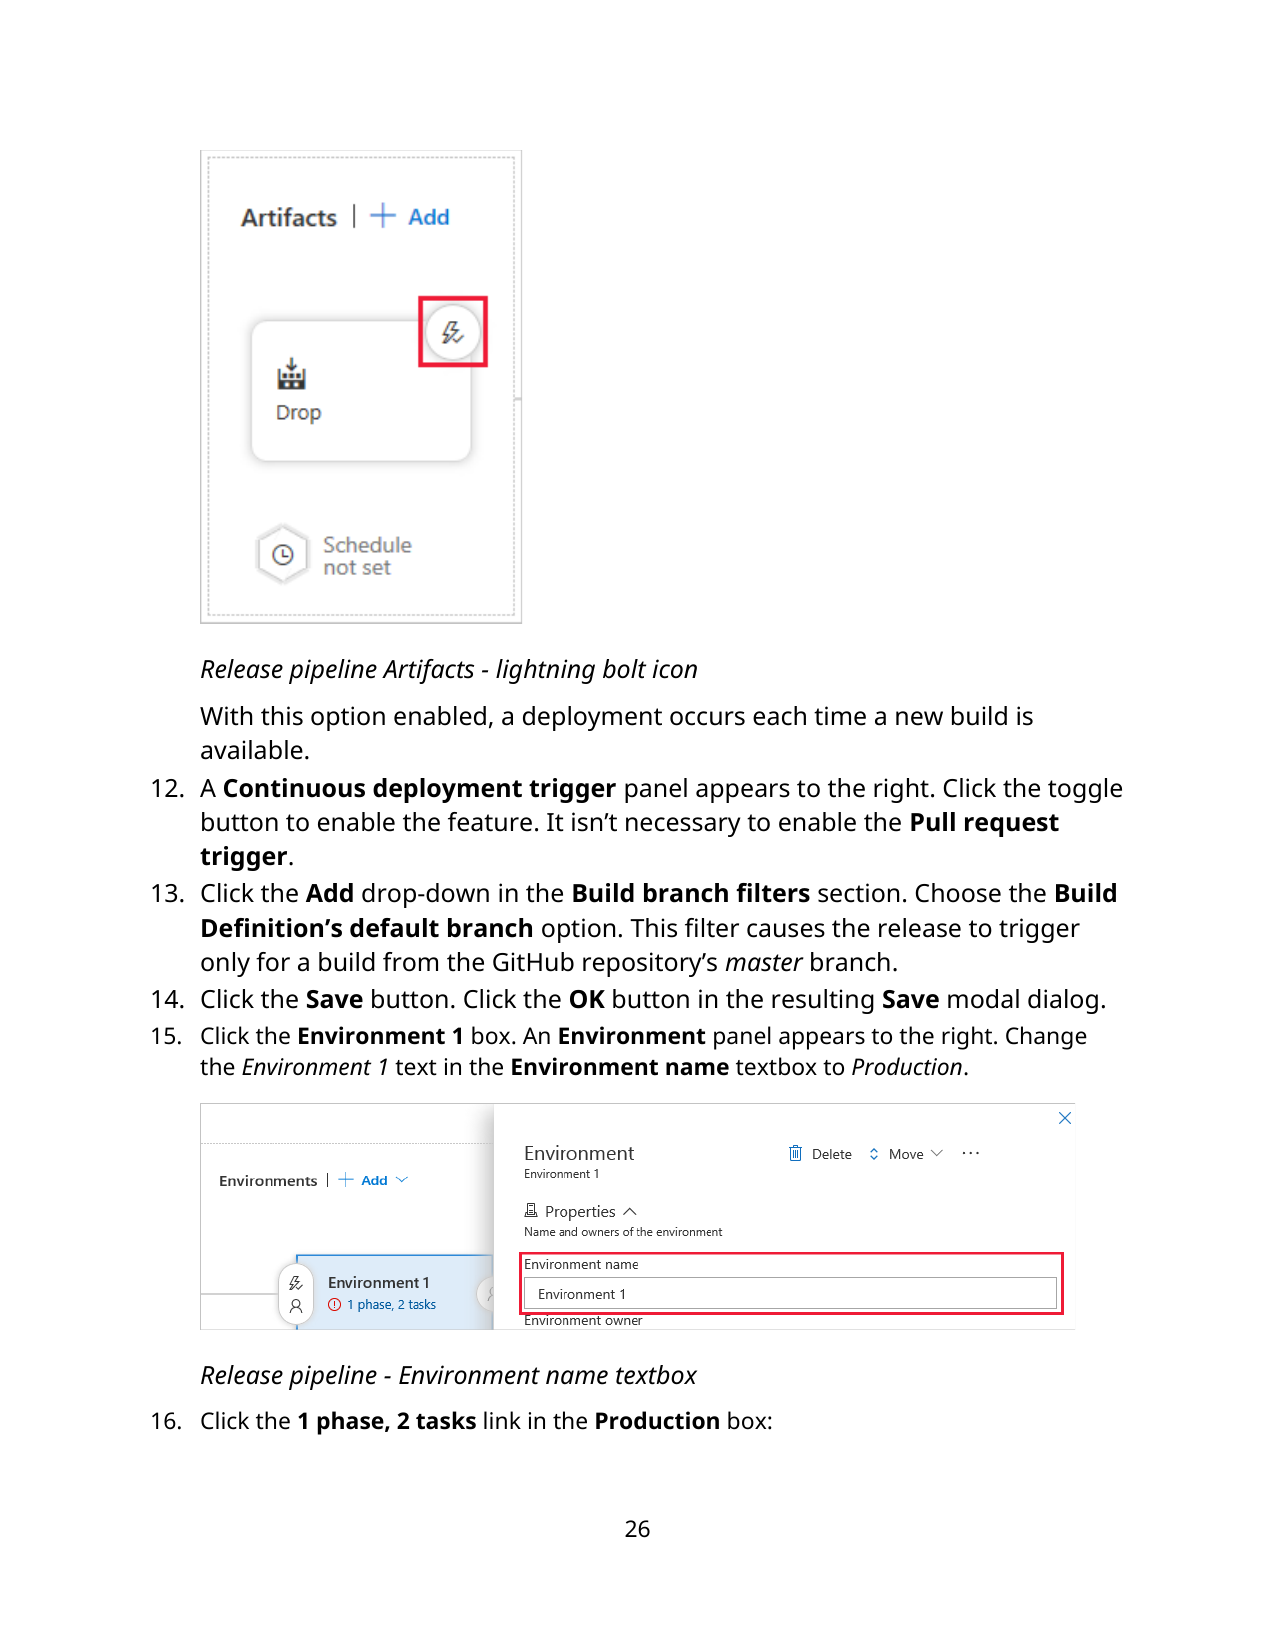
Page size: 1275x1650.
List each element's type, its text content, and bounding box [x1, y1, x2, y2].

picture [200, 150, 523, 624]
list A Continuous deployment trigger panel appears to the right. Click the toggle button to enable the feature. It isn’t necessary to enable the Pull request trigger. [150, 770, 1125, 872]
list Release pipeline - Environment name textbox [150, 1358, 1125, 1392]
list Click the Save button. Click the OK button in the resulting Save modal dialog. [150, 982, 1125, 1016]
picture [200, 1103, 1075, 1330]
list Click the 1 phase, 2 tasks link in the Production box: [150, 1404, 1125, 1436]
list Release pipeline Artifacts - lightning bolt icon [150, 652, 1125, 686]
list Click the Environment 1 box. An Environment panel appears to the right. Change the Environment 1 text in the Environment name textbox to Production. [150, 1020, 1125, 1082]
list With this option enabled, a deployment occurs each time a new build is available. [150, 698, 1125, 766]
list Click the Add drop-down in the Build branch filters section. Choose the Build Definition’s default branch option. This filter causes the release to trigger only for a build from the GitHub repository’s master branch. [150, 876, 1125, 978]
